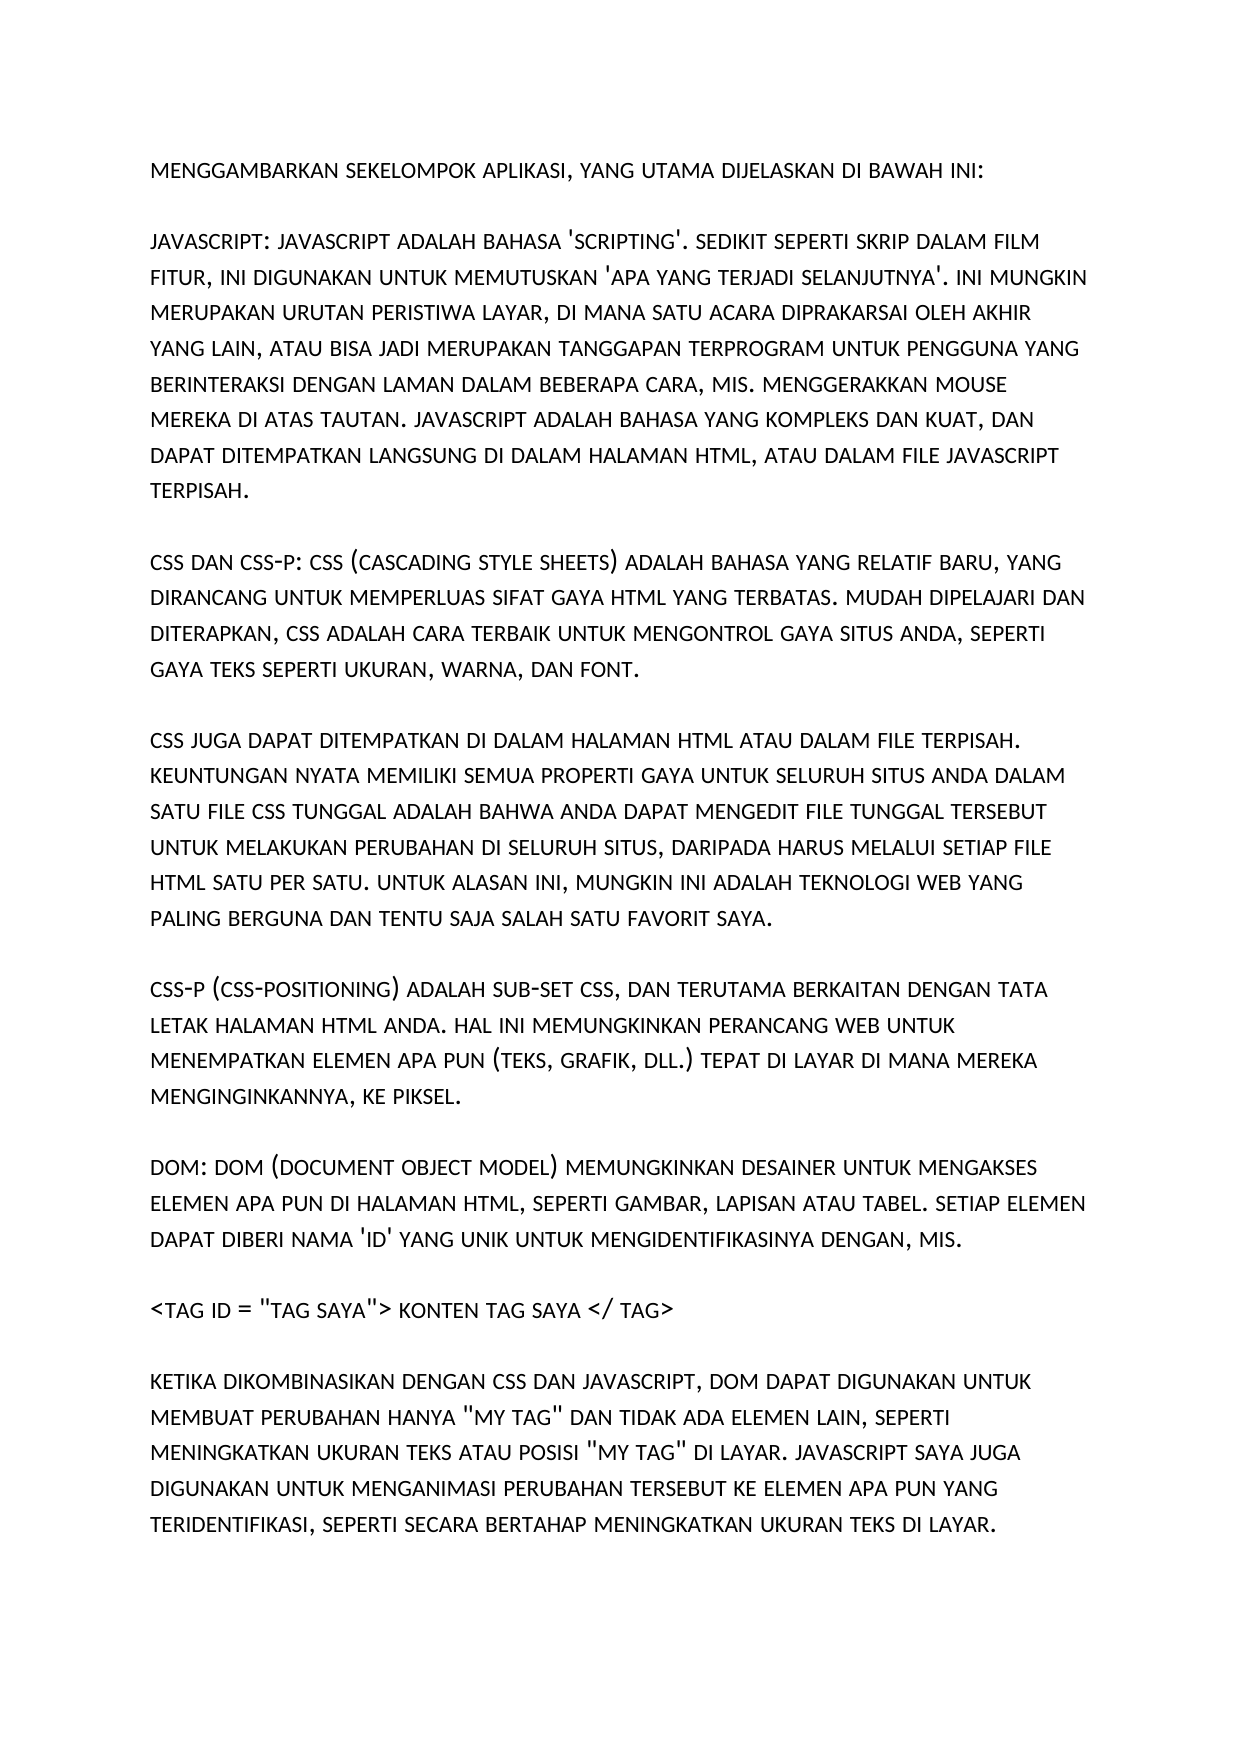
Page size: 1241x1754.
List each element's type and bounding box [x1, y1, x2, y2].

text [150, 150, 1090, 1575]
